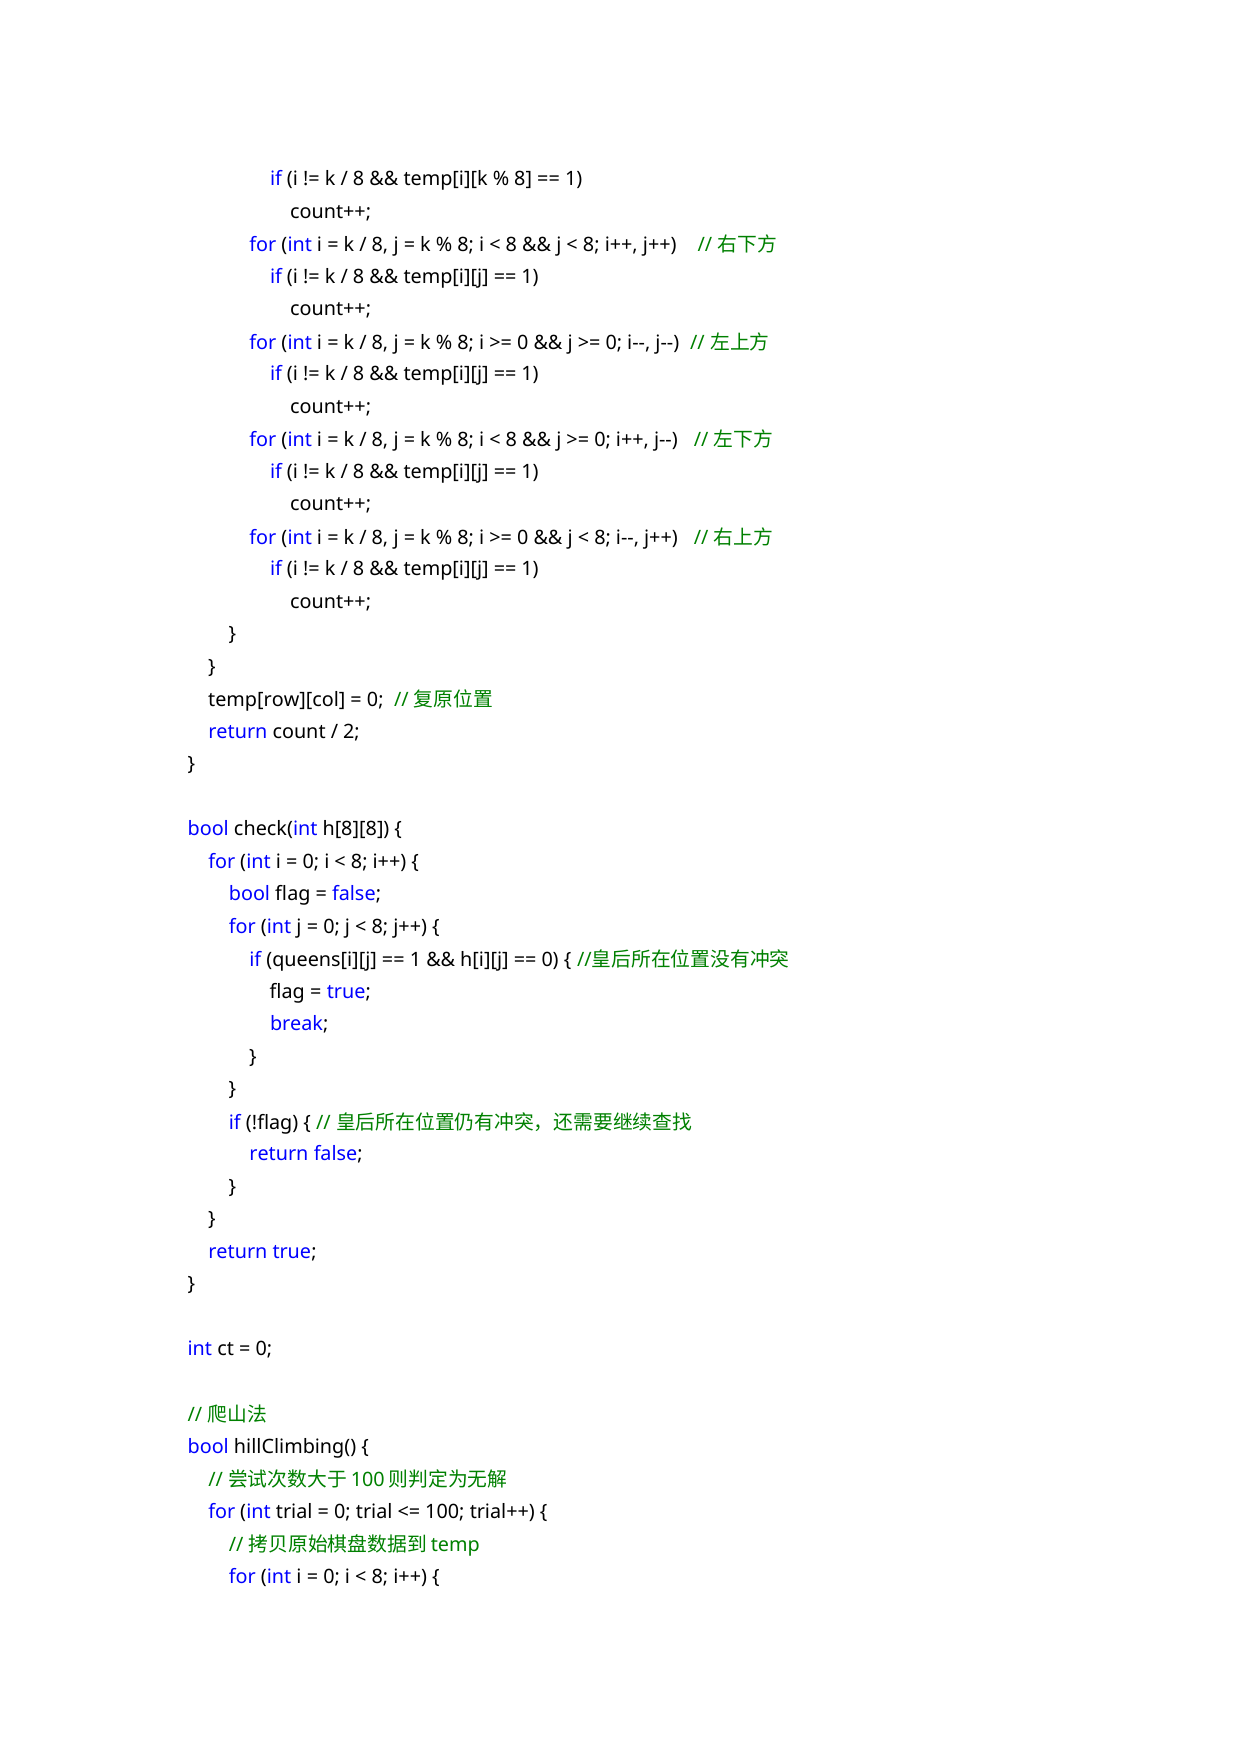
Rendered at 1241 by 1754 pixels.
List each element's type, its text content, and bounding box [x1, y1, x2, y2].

text return false; [187, 1137, 1053, 1169]
text if (i != k / 8 && temp[i][j] == 1) [187, 552, 1053, 584]
text if (!flag) { // 皇后所在位置仍有冲突，还需要继续查找 [187, 1104, 1053, 1137]
text bool check(int h[8][8]) { [187, 812, 1053, 844]
text count++; [187, 389, 1053, 422]
text if (i != k / 8 && temp[i][j] == 1) [187, 259, 1053, 292]
text // 爬山法 [187, 1397, 1053, 1429]
text // 拷贝原始棋盘数据到temp [187, 1527, 1053, 1559]
text count++; [187, 487, 1053, 519]
text return count / 2; [187, 714, 1053, 747]
text } [187, 1072, 1053, 1104]
text } [187, 1039, 1053, 1072]
text for (int i = 0; i < 8; i++) { [187, 1559, 1053, 1592]
text count++; [187, 194, 1053, 227]
text for (int i = k / 8, j = k % 8; i < 8 && j >= 0; i++, j--) // 左下方 [187, 422, 1053, 454]
text // 尝试次数大于100则判定为无解 [187, 1462, 1053, 1494]
text } [187, 1202, 1053, 1234]
text if (i != k / 8 && temp[i][k % 8] == 1) [187, 162, 1053, 194]
text count++; [187, 292, 1053, 324]
text } [187, 1267, 1053, 1299]
text for (int i = k / 8, j = k % 8; i >= 0 && j >= 0; i--, j--) // 左上方 [187, 324, 1053, 357]
text if (i != k / 8 && temp[i][j] == 1) [187, 357, 1053, 389]
text for (int i = k / 8, j = k % 8; i >= 0 && j < 8; i--, j++) // 右上方 [187, 519, 1053, 552]
text for (int trial = 0; trial <= 100; trial++) { [187, 1494, 1053, 1527]
text bool flag = false; [187, 877, 1053, 909]
text int ct = 0; [187, 1332, 1053, 1364]
text } [187, 1169, 1053, 1202]
text } [187, 747, 1053, 779]
text temp[row][col] = 0; // 复原位置 [187, 682, 1053, 714]
text count++; [187, 584, 1053, 617]
text break; [187, 1007, 1053, 1039]
text } [187, 617, 1053, 649]
text flag = true; [187, 974, 1053, 1007]
text for (int i = k / 8, j = k % 8; i < 8 && j < 8; i++, j++) // 右下方 [187, 227, 1053, 259]
text bool hillClimbing() { [187, 1429, 1053, 1462]
text for (int j = 0; j < 8; j++) { [187, 909, 1053, 942]
text for (int i = 0; i < 8; i++) { [187, 844, 1053, 877]
text if (i != k / 8 && temp[i][j] == 1) [187, 454, 1053, 487]
text return true; [187, 1234, 1053, 1267]
text if (queens[i][j] == 1 && h[i][j] == 0) { //皇后所在位置没有冲突 [187, 942, 1053, 974]
text } [187, 649, 1053, 682]
